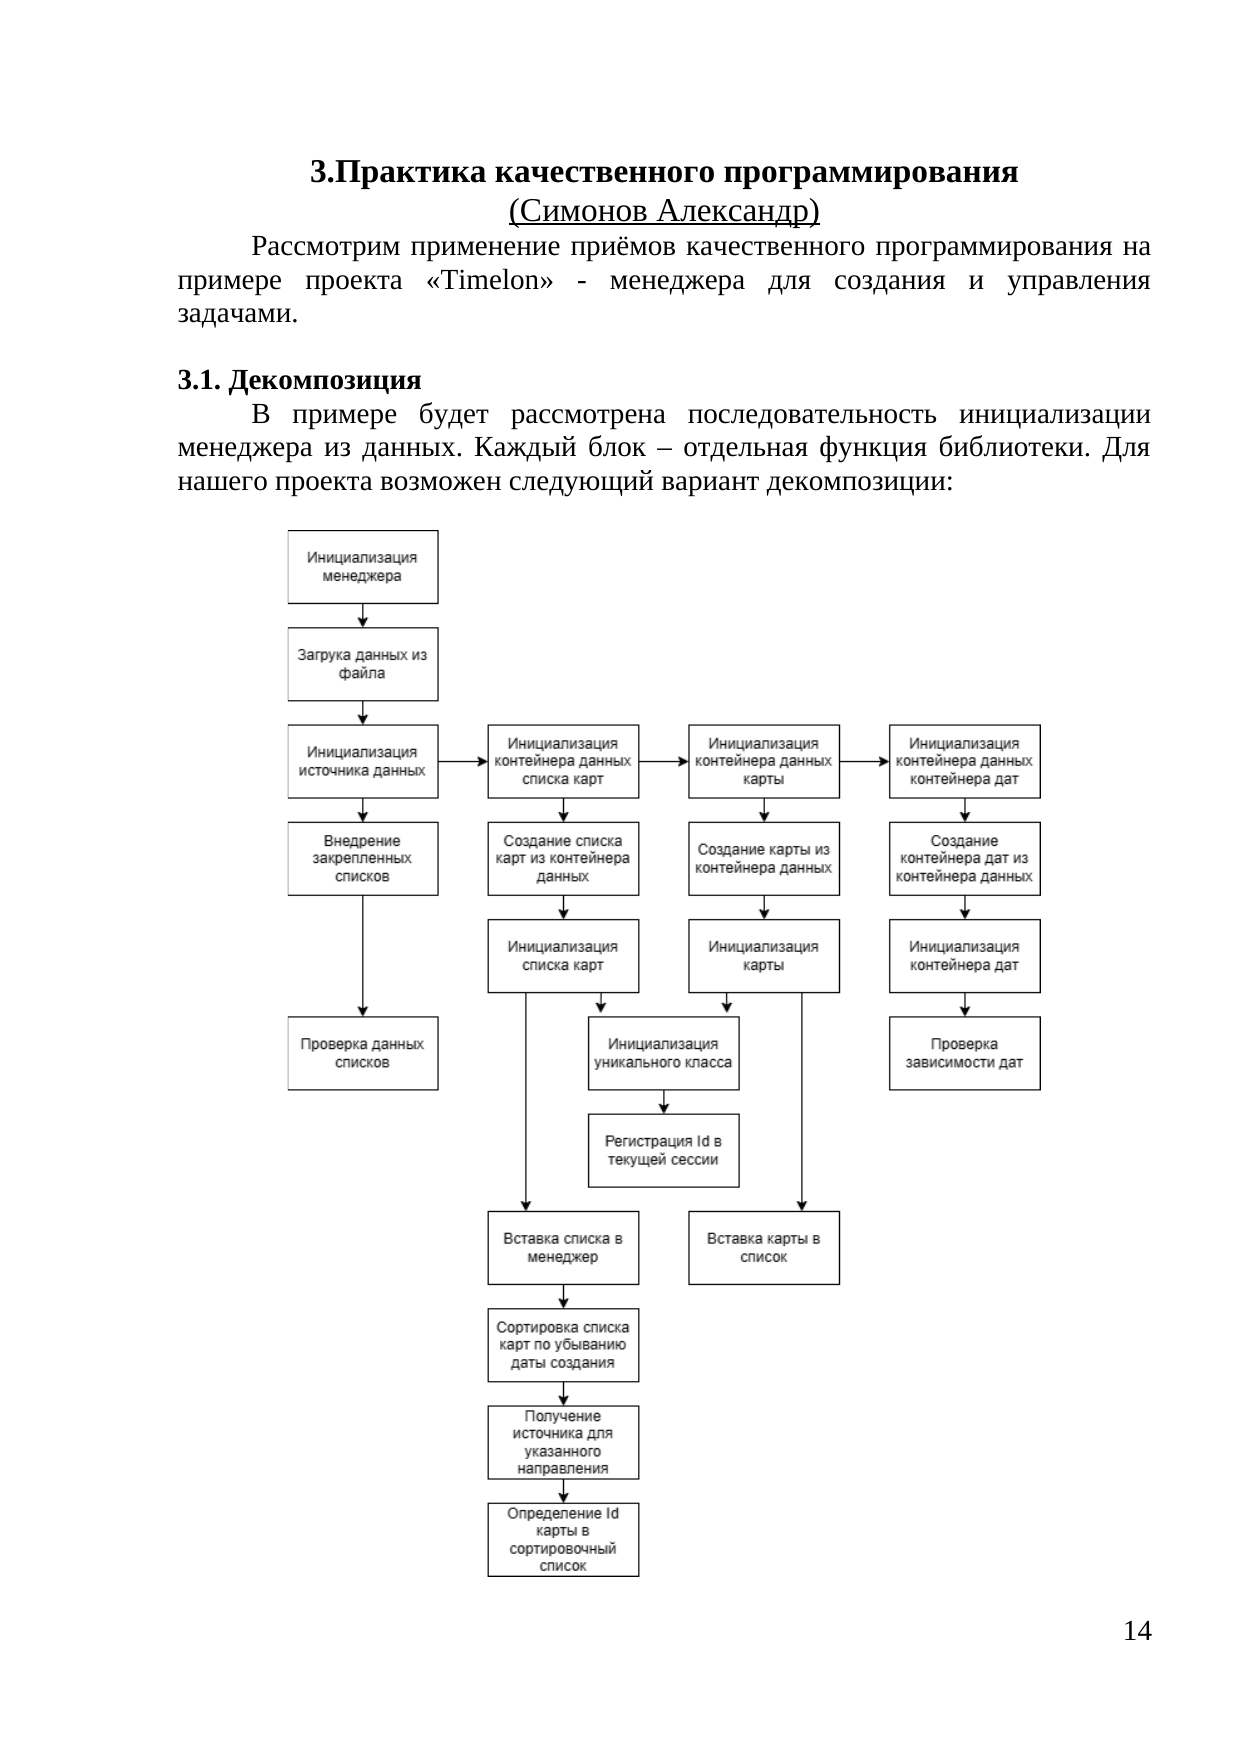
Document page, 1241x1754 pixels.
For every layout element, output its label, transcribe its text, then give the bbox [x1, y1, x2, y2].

text В примере будет рассмотрена последовательность инициализации менеджера из данных. Каждый блок – отдельная функция библиотеки. Для нашего проекта возможен следующий вариант декомпозиции: [177, 396, 1152, 497]
text Рассмотрим применение приёмов качественного программирования на примере проекта «Timelon» - менеджера для создания и управления задачами. [177, 228, 1152, 329]
picture [287, 530, 1041, 1577]
subtitle 3.Практика качественного программирования [177, 152, 1152, 190]
text (Симонов Александр) [177, 190, 1152, 228]
text 3.1. Декомпозиция [177, 362, 1152, 396]
